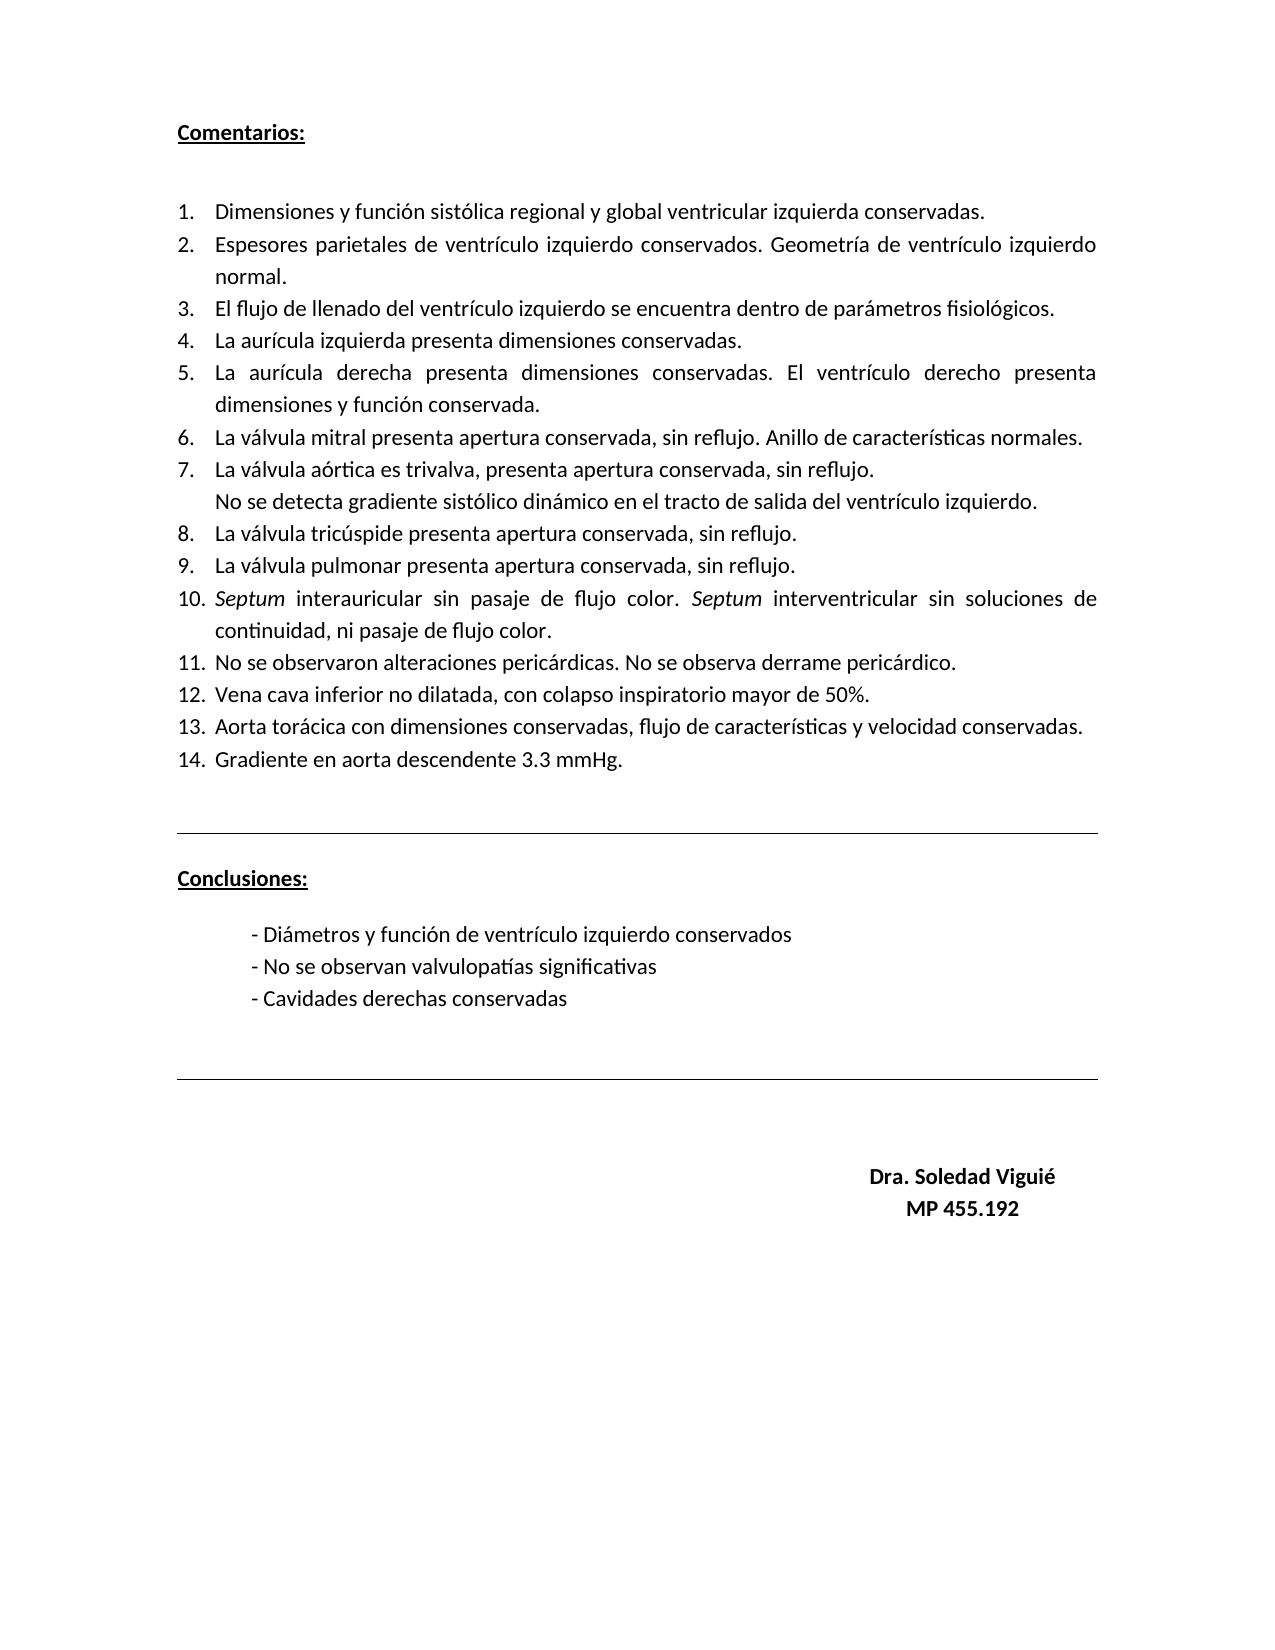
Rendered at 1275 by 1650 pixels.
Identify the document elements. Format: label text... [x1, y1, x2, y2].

list La válvula pulmonar presenta apertura conservada, sin reflujo. [177, 552, 1098, 579]
list La aurícula derecha presenta dimensiones conservadas. El ventrículo derecho presenta dimensiones y función conservada. [177, 358, 1098, 419]
list Espesores parietales de ventrículo izquierdo conservados. Geometría de ventrículo izquierdo normal. [177, 230, 1098, 290]
list La válvula tricúspide presenta apertura conservada, sin reflujo. [177, 519, 1098, 547]
text - Cavidades derechas conservadas [251, 984, 1098, 1012]
list La válvula aórtica es trivalva, presenta apertura conservada, sin reflujo. [177, 455, 1098, 483]
text - Diámetros y función de ventrículo izquierdo conservados [251, 920, 1098, 948]
list El flujo de llenado del ventrículo izquierdo se encuentra dentro de parámetros fisiológicos. [177, 294, 1098, 322]
list La válvula mitral presenta apertura conservada, sin reflujo. Anillo de características normales. [177, 423, 1098, 451]
list Dimensiones y función sistólica regional y global ventricular izquierda conservadas. [177, 197, 1098, 226]
text - No se observan valvulopatías significativas [251, 952, 1098, 980]
text Comentarios: [177, 118, 1098, 146]
text Conclusiones: [177, 864, 1098, 892]
text Dra. Soledad Viguié [827, 1162, 1098, 1190]
list Septum interauricular sin pasaje de flujo color. Septum interventricular sin soluciones de continuidad, ni pasaje de flujo color. [177, 584, 1098, 644]
list La aurícula izquierda presenta dimensiones conservadas. [177, 326, 1098, 354]
list Aorta torácica con dimensiones conservadas, flujo de características y velocidad conservadas. [177, 712, 1098, 741]
list Vena cava inferior no dilatada, con colapso inspiratorio mayor de 50%. [177, 680, 1098, 708]
subtitle No se detecta gradiente sistólico dinámico en el tracto de salida del ventrículo izquierdo. [215, 487, 1098, 515]
list No se observaron alteraciones pericárdicas. No se observa derrame pericárdico. [177, 648, 1098, 676]
list Gradiente en aorta descendente 3.3 mmHg. [177, 745, 1098, 773]
text MP 455.192 [827, 1194, 1098, 1223]
